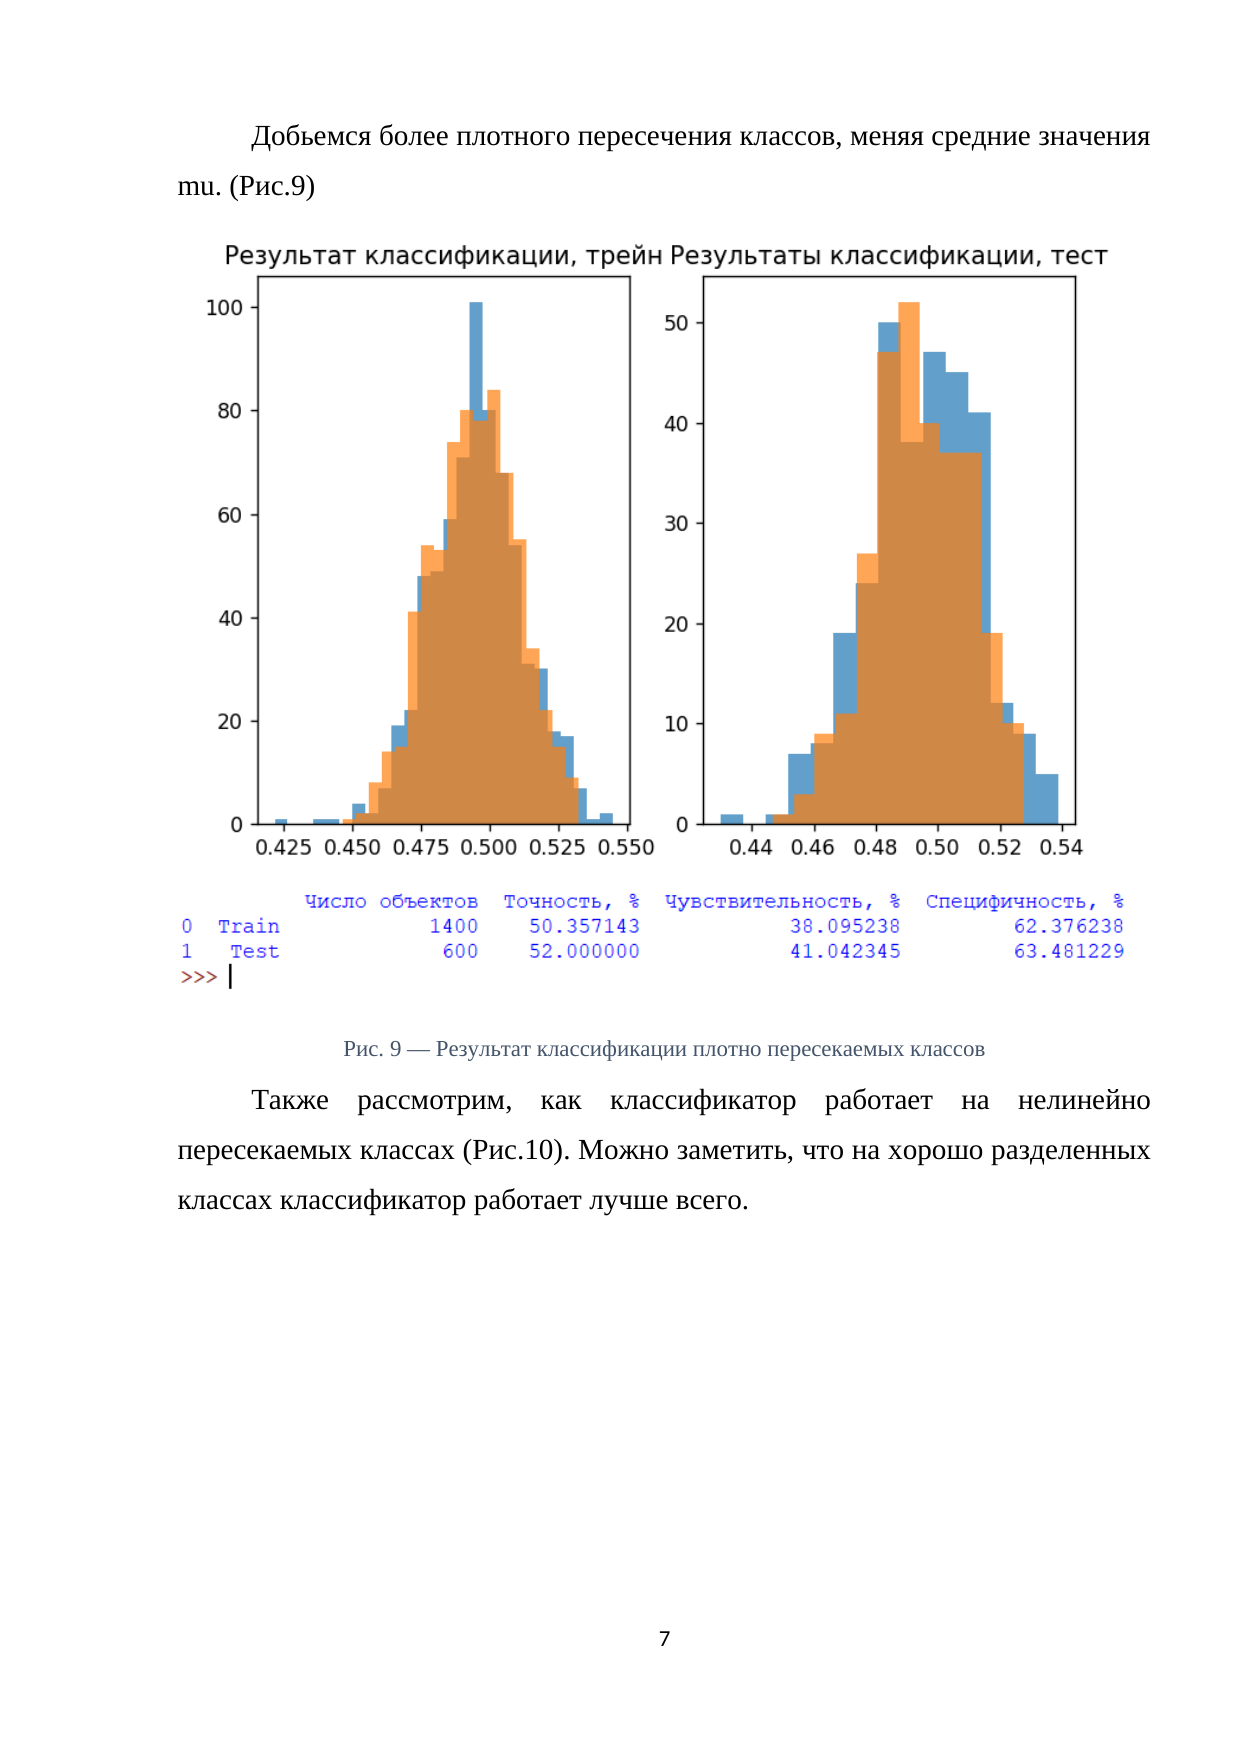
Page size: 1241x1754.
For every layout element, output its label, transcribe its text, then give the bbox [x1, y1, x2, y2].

picture [177, 889, 1152, 1014]
text Рис. 9 — Результат классификации плотно пересекаемых классов [177, 1035, 1152, 1061]
text Также рассмотрим, как классификатор работает на нелинейно пересекаемых классах (Рис.10). Можно заметить, что на хорошо разделенных классах классификатор работает лучше всего. [177, 1082, 1152, 1216]
text Добьемся более плотного пересечения классов, меняя средние значения mu. (Рис.9) [177, 118, 1152, 202]
picture [177, 218, 1152, 869]
